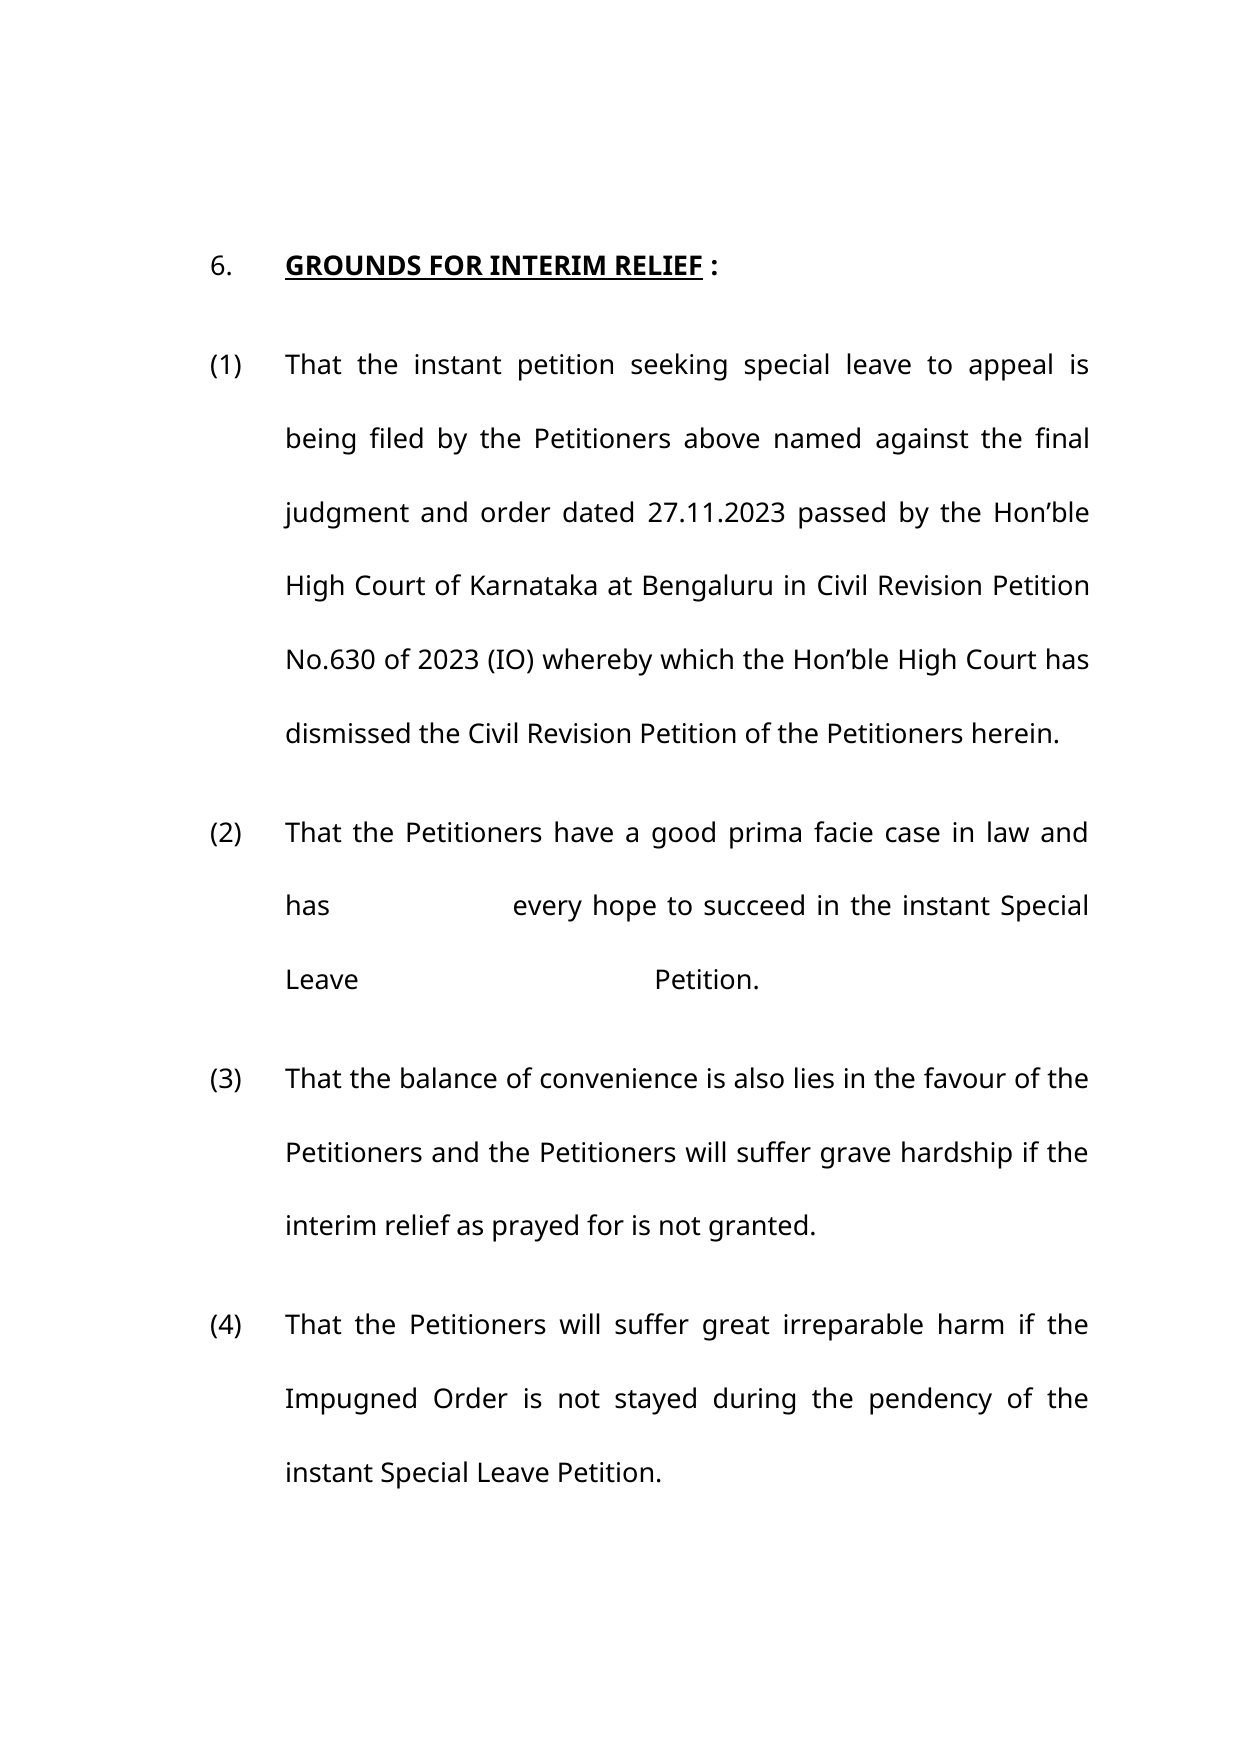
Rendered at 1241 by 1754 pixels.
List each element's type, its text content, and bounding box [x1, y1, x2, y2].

text (4) That the Petitioners will suffer great irreparable harm if the Impugned Order is not stayed during the pendency of the instant Special Leave Petition. [210, 1306, 1090, 1490]
text (1) That the instant petition seeking special leave to appeal is being filed by the Petitioners above named against the final judgment and order dated 27.11.2023 passed by the Hon’ble High Court of Karnataka at Bengaluru in Civil Revision Petition No.630 of 2023 (IO) whereby which the Hon’ble High Court has dismissed the Civil Revision Petition of the Petitioners herein. [210, 346, 1090, 751]
list GROUNDS FOR INTERIM RELIEF : [210, 247, 1090, 284]
text (3) That the balance of convenience is also lies in the favour of the Petitioners and the Petitioners will suffer grave hardship if the interim relief as prayed for is not granted. [210, 1059, 1090, 1244]
text (2) That the Petitioners have a good prima facie case in law and has every hope to succeed in the instant Special Leave Petition. [210, 813, 1090, 997]
